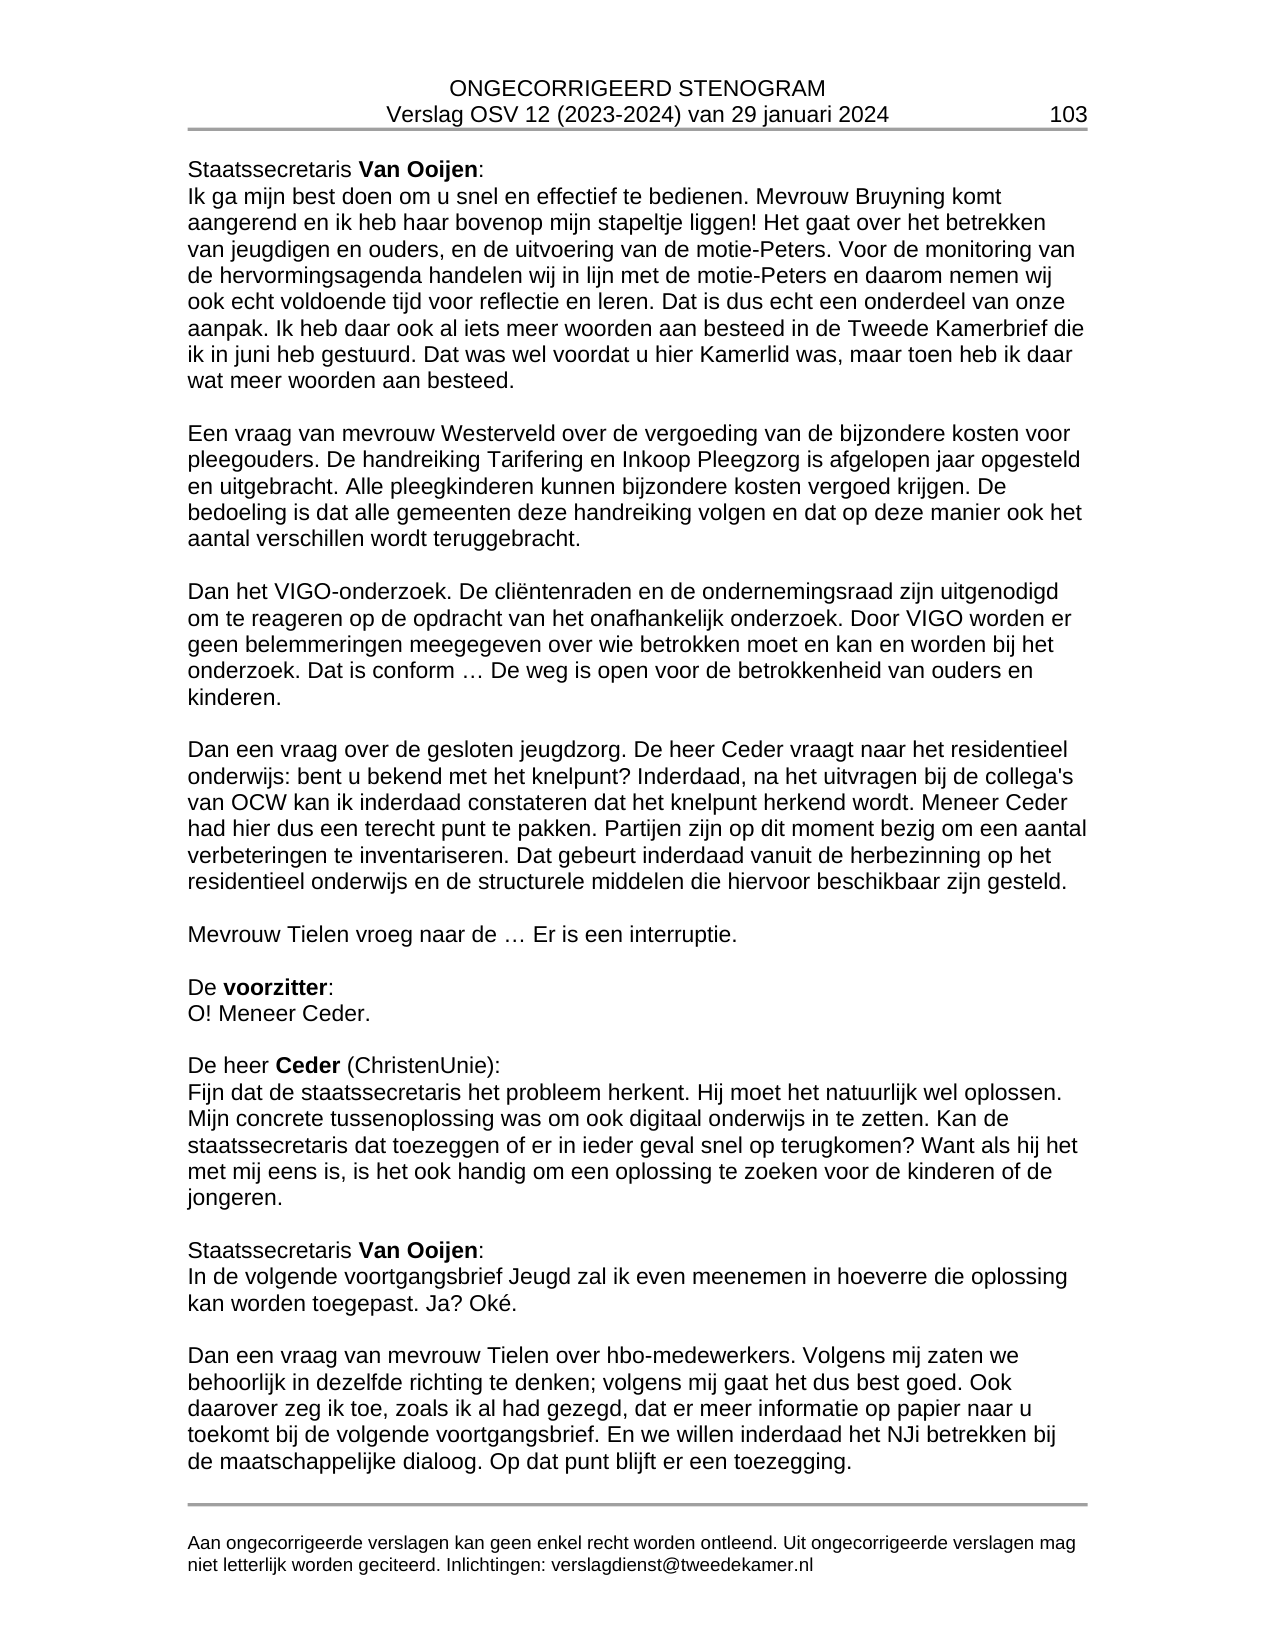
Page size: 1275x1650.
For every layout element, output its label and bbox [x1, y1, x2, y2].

text [187, 156, 1087, 1474]
